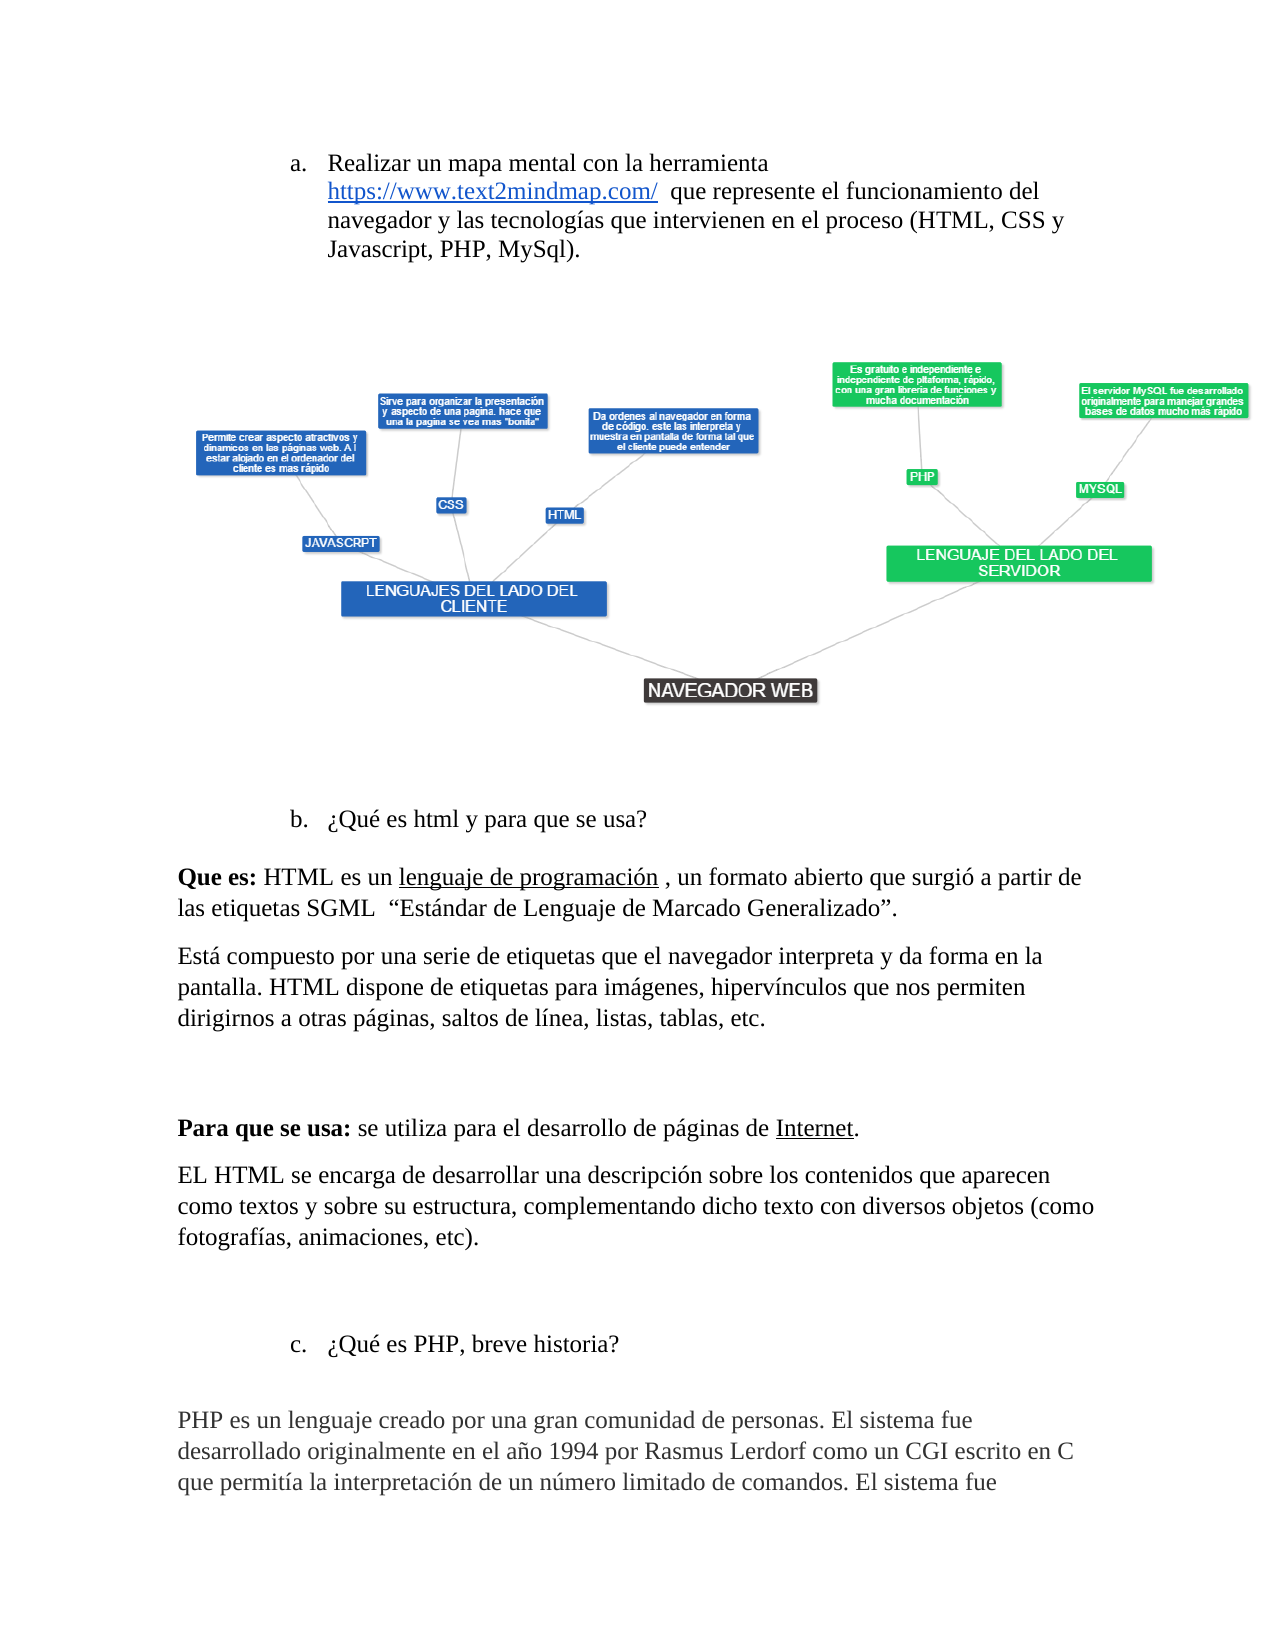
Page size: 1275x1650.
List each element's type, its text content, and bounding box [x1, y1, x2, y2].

text Está compuesto por una serie de etiquetas que el navegador interpreta y da forma en la pantalla. HTML dispone de etiquetas para imágenes, hipervínculos que nos permiten dirigirnos a otras páginas, saltos de línea, listas, tablas, etc. [177, 941, 1098, 1032]
text Para que se usa: se utiliza para el desarrollo de páginas de Internet. [177, 1051, 1098, 1141]
text EL HTML se encarga de desarrollar una descripción sobre los contenidos que aparecen como textos y sobre su estructura, complementando dicho texto con diversos objetos (como fotografías, animaciones, etc). [177, 1160, 1098, 1281]
list ¿Qué es PHP, breve historia? [290, 1329, 1098, 1358]
text Que es: HTML es un lenguaje de programación , un formato abierto que surgió a partir de las etiquetas SGML “Estándar de Lenguaje de Marcado Generalizado”. [177, 862, 1098, 922]
picture [177, 310, 1260, 738]
list Realizar un mapa mental con la herramienta https://www.text2mindmap.com/ que represente el funcionamiento del navegador y las tecnologías que intervienen en el proceso (HTML, CSS y Javascript, PHP, MySql). [290, 148, 1098, 263]
list ¿Qué es html y para que se usa? [290, 804, 1098, 833]
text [177, 1405, 1098, 1496]
